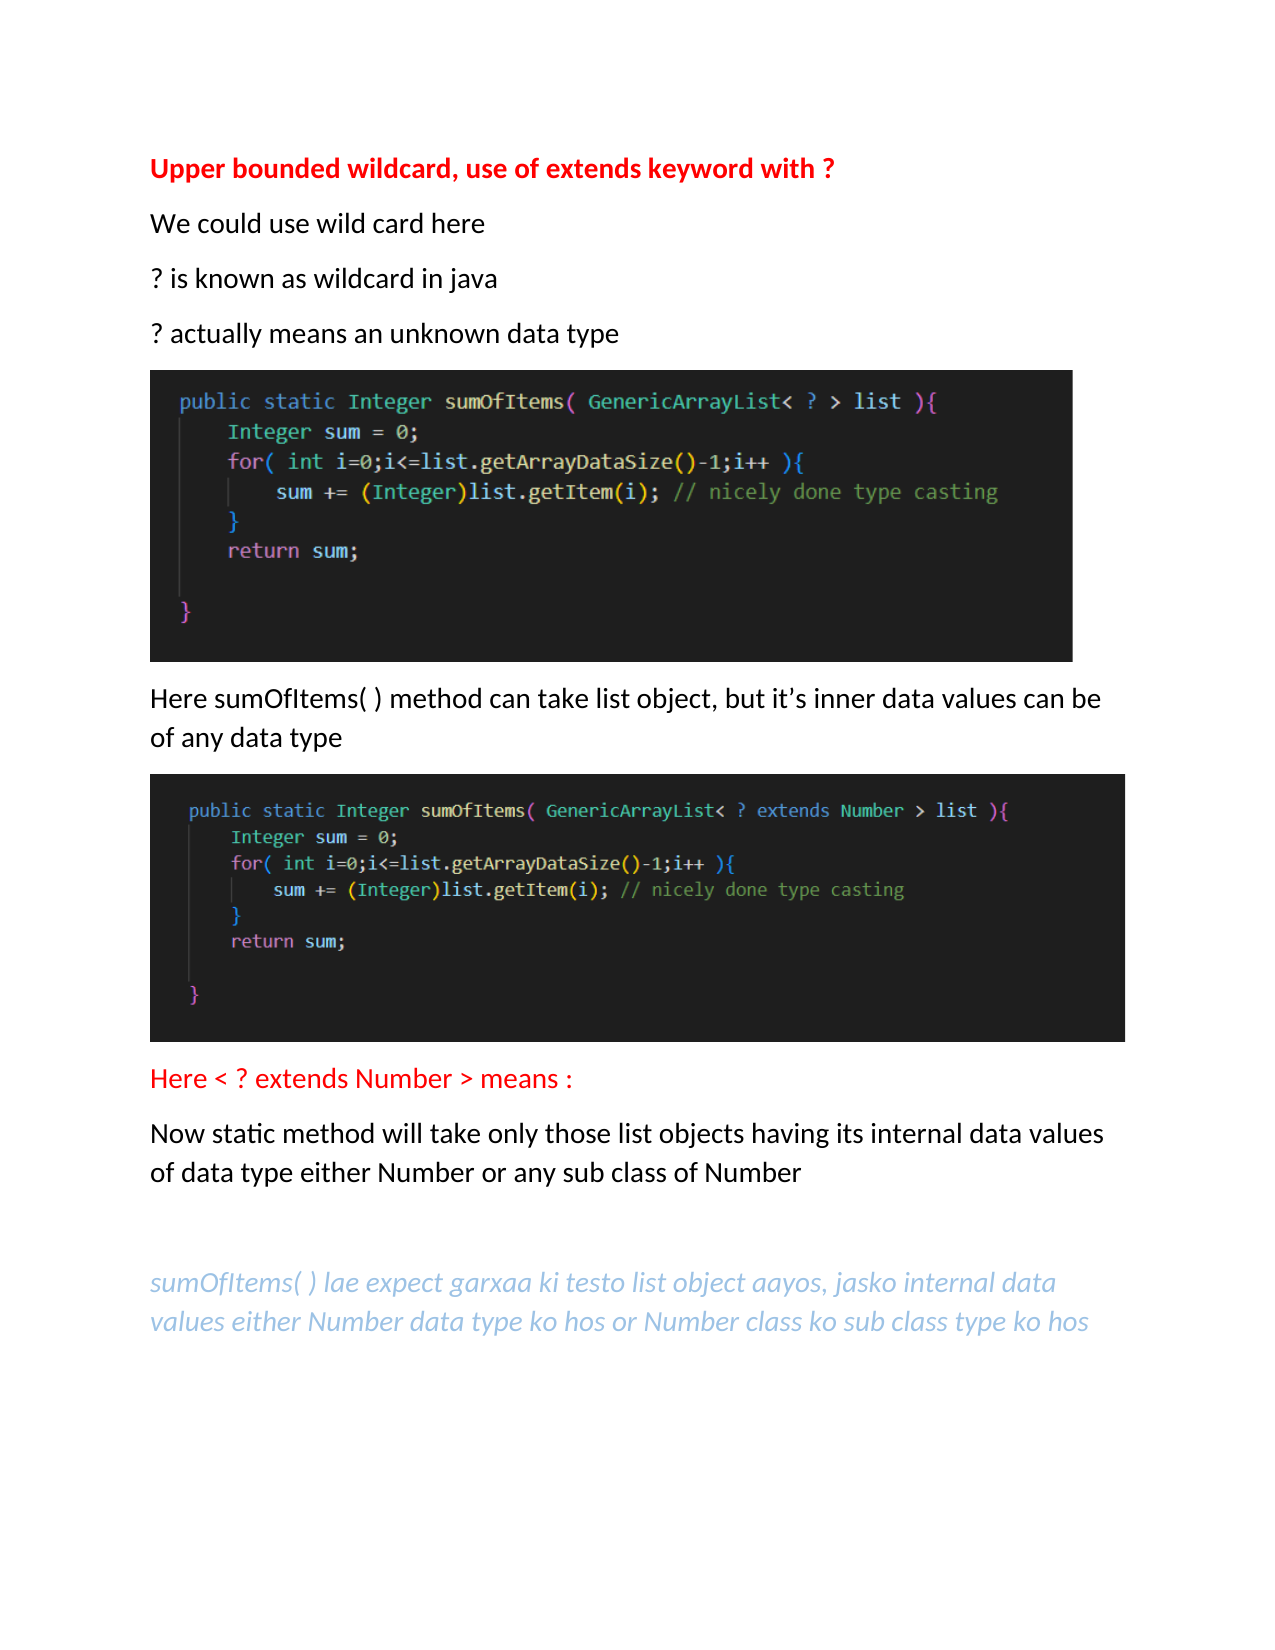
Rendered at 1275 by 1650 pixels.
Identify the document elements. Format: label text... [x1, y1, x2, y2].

picture [150, 774, 1125, 1042]
text We could use wild card here [150, 205, 1125, 241]
text ? actually means an unknown data type [150, 315, 1125, 351]
text ? is known as wildcard in java [150, 260, 1125, 296]
text sumOfItems( ) lae expect garxaa ki testo list object aayos, jasko internal data values either Number data type ko hos or Number class ko sub class type ko hos [150, 1264, 1125, 1338]
text Now static method will take only those list objects having its internal data values of data type either Number or any sub class of Number [150, 1116, 1125, 1189]
text Here sumOfItems( ) method can take list object, but it’s inner data values can be of any data type [150, 681, 1125, 754]
text Here < ? extends Number > means : [150, 1060, 1125, 1096]
text Upper bounded wildcard, use of extends keyword with ? [150, 150, 1125, 186]
picture [150, 370, 1073, 662]
